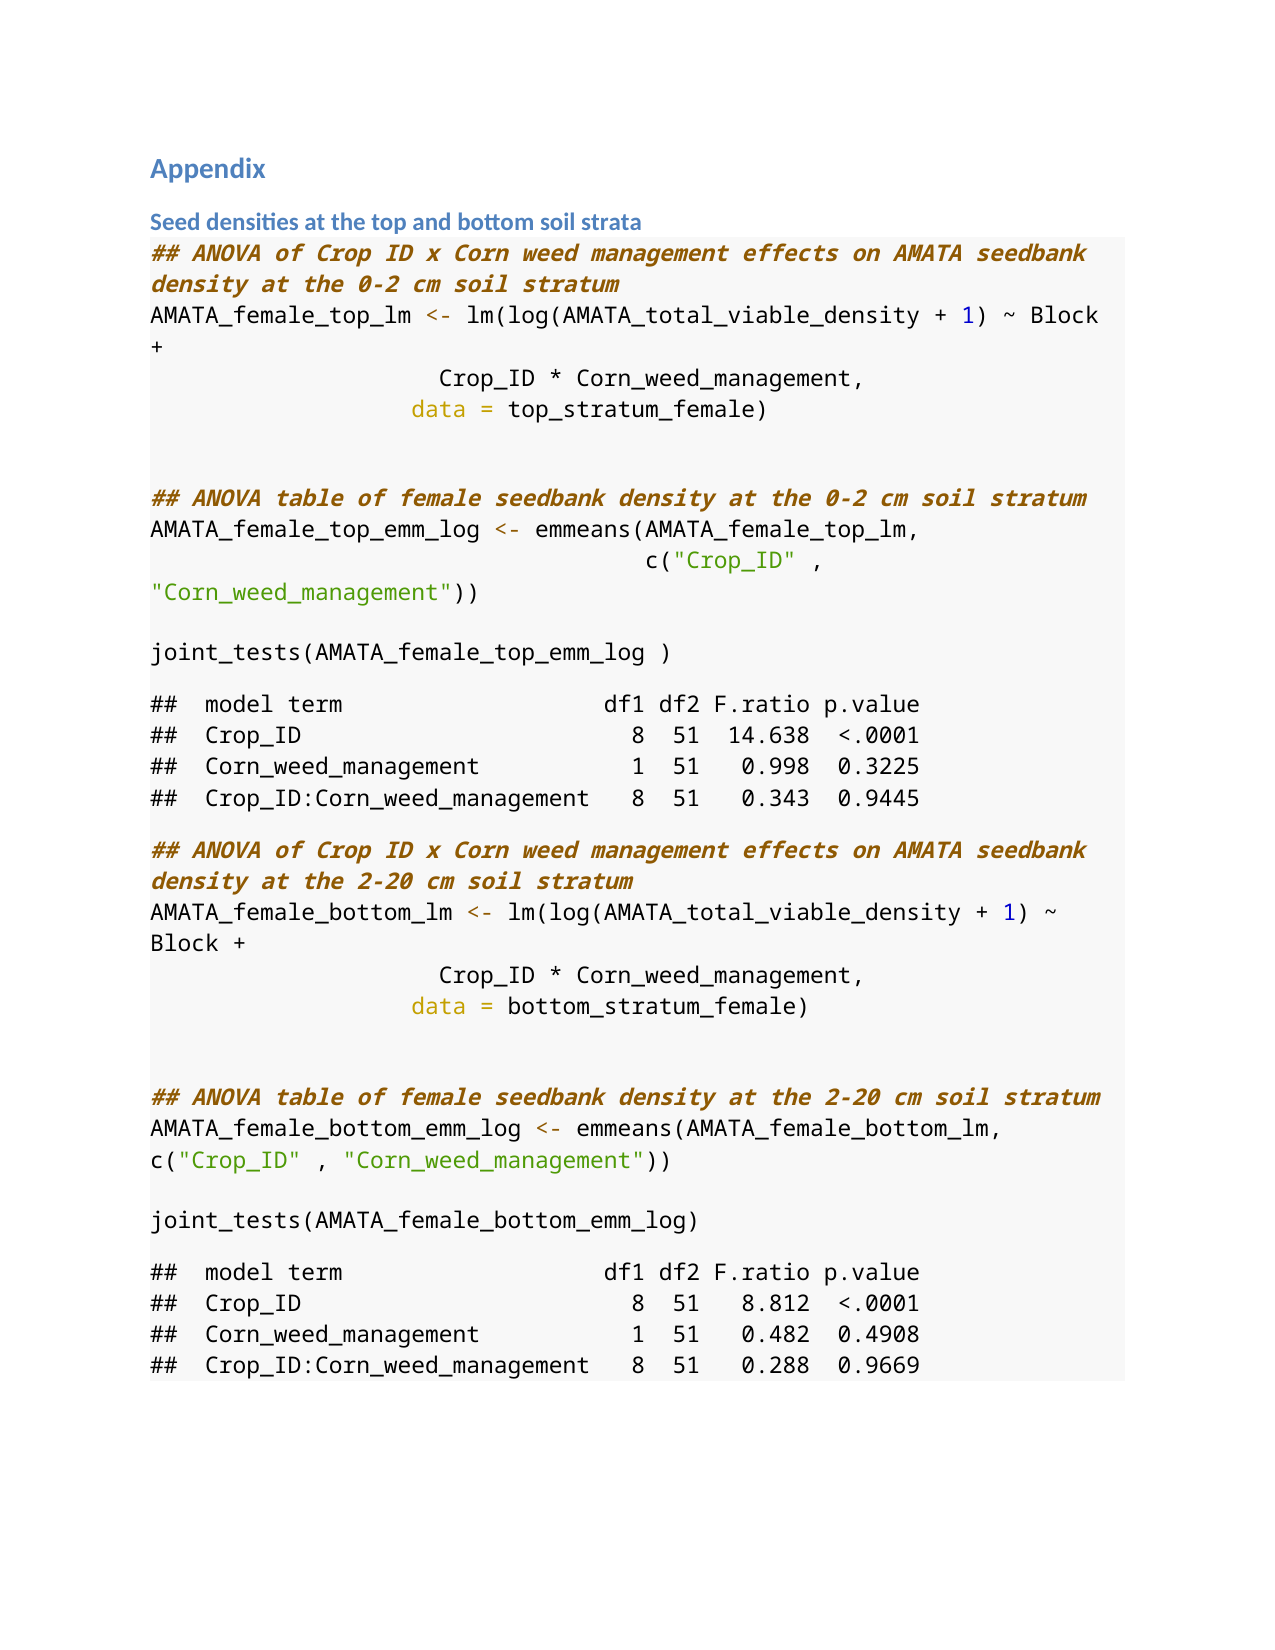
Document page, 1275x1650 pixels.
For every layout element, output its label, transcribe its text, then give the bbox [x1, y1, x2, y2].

text ## model term df1 df2 F.ratio p.value ## Crop_ID 8 51 8.812 <.0001 ## Corn_weed_management 1 51 0.482 0.4908 ## Crop_ID:Corn_weed_management 8 51 0.288 0.9669 [150, 1256, 1125, 1381]
subtitle Appendix [150, 150, 1125, 186]
text ## model term df1 df2 F.ratio p.value ## Crop_ID 8 51 14.638 <.0001 ## Corn_weed_management 1 51 0.998 0.3225 ## Crop_ID:Corn_weed_management 8 51 0.343 0.9445 [150, 688, 1125, 813]
subtitle Seed densities at the top and bottom soil strata [150, 206, 1125, 237]
